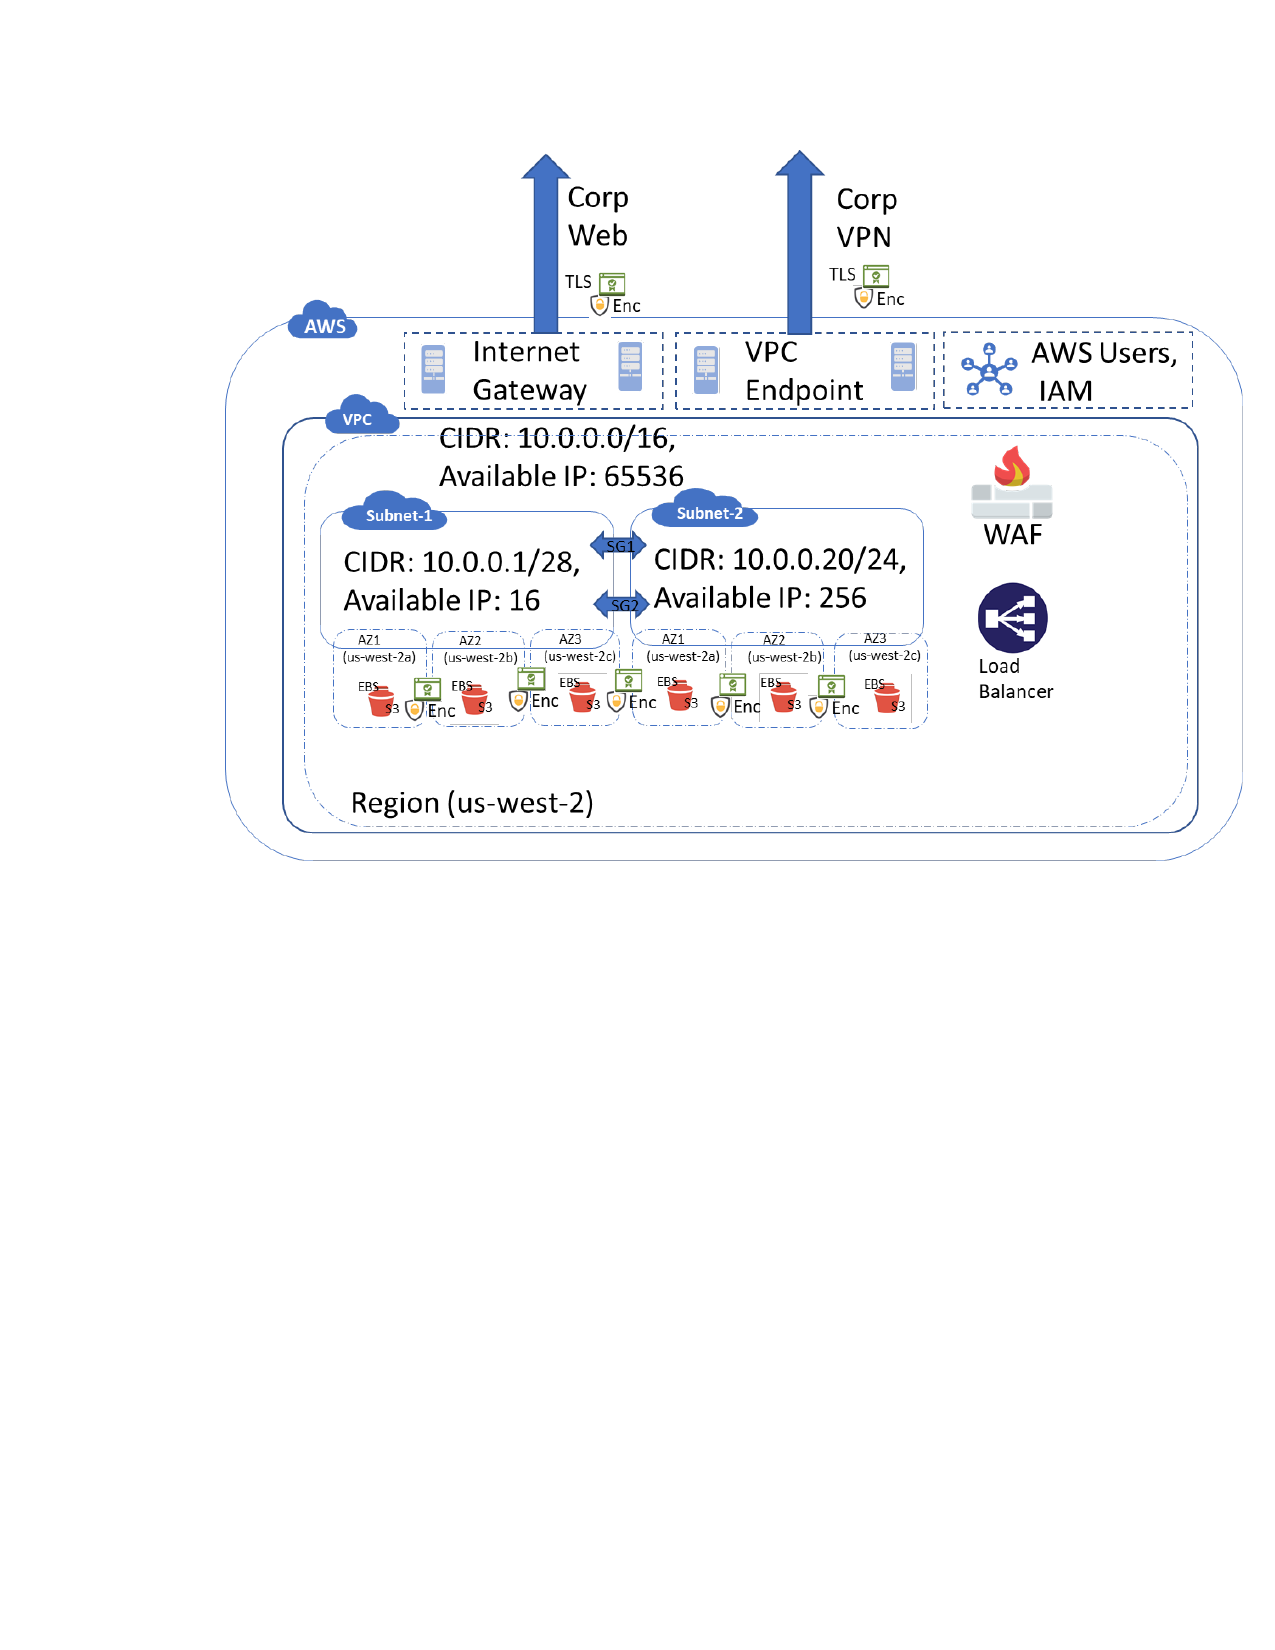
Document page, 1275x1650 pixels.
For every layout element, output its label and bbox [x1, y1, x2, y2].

picture [225, 150, 1243, 861]
